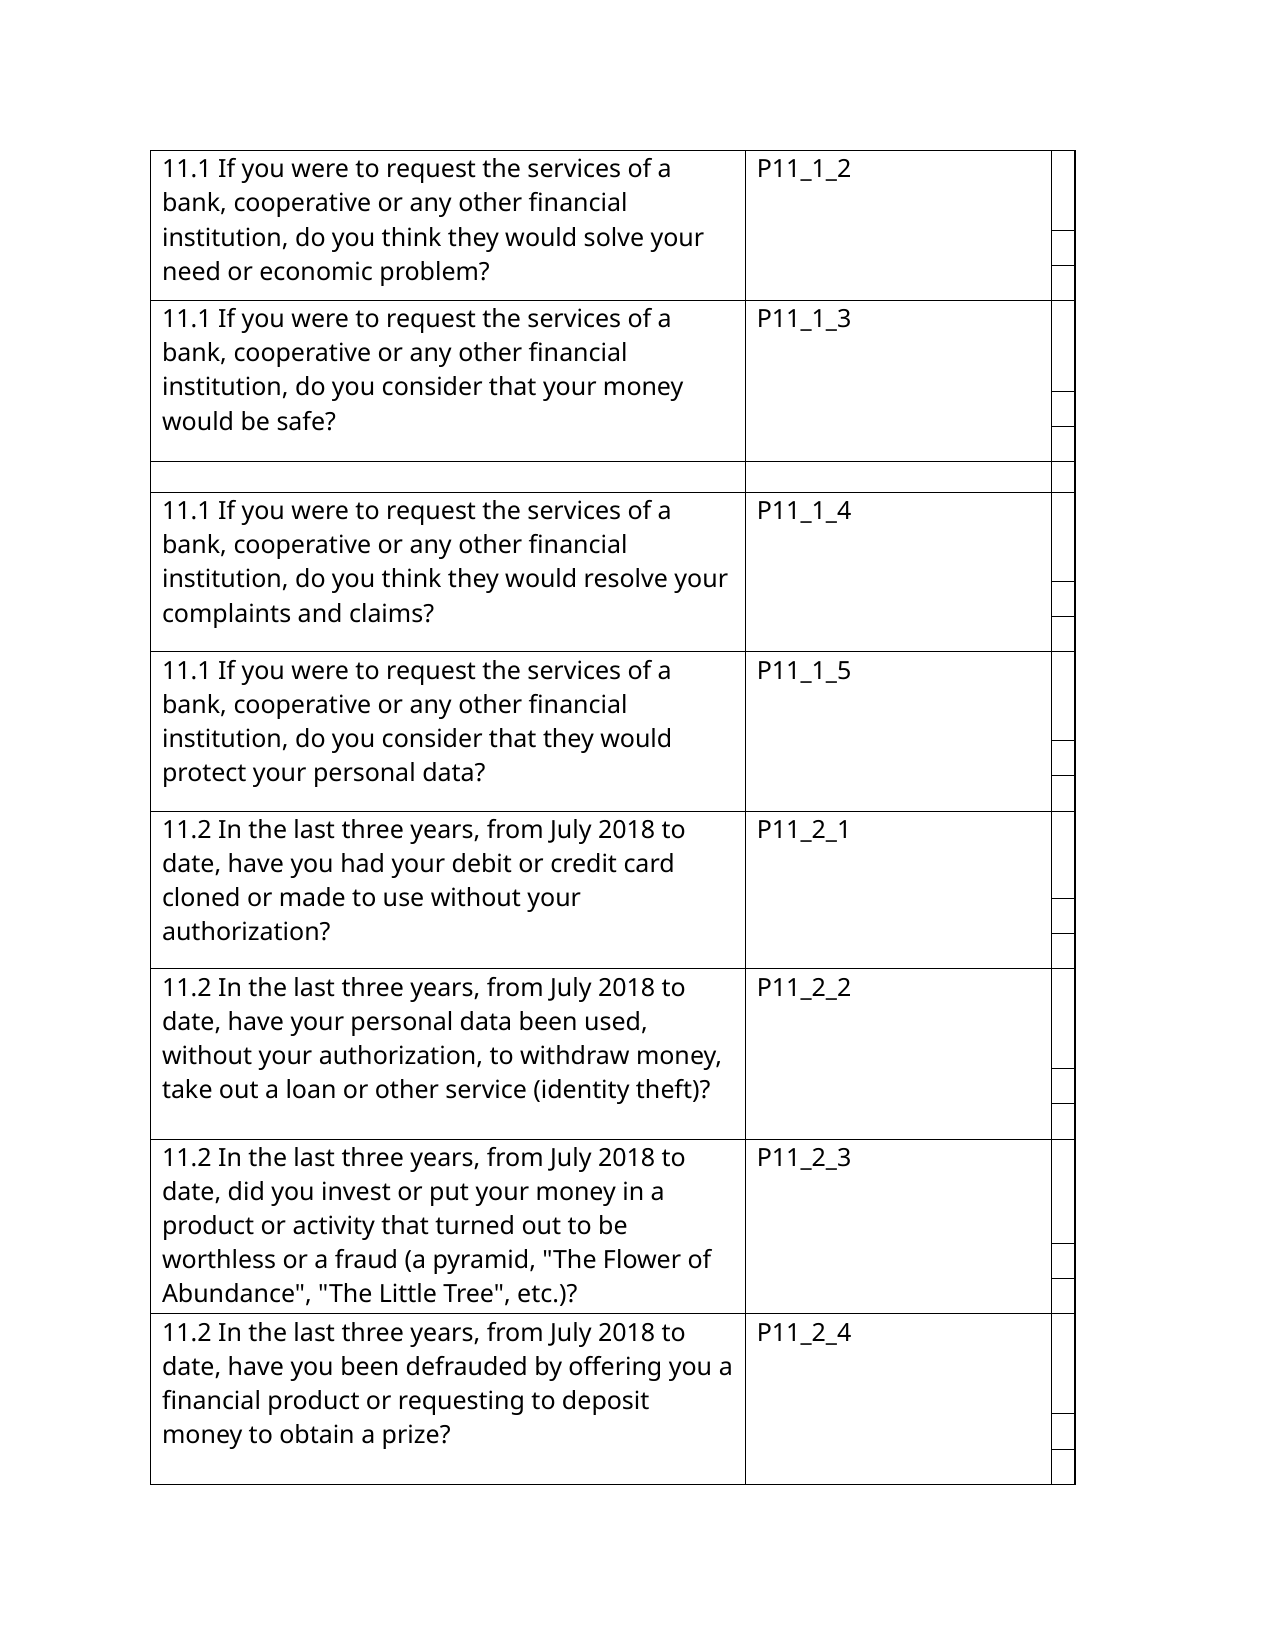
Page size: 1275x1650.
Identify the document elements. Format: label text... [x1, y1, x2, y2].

table_cell [1052, 617, 1074, 651]
table_cell [1052, 1069, 1074, 1103]
table_cell 11.1 If you were to request the services of a bank, cooperative or any other financial institution, do you think they would resolve your complaints and claims? [151, 493, 745, 651]
table_cell [1052, 1104, 1074, 1138]
table_cell P11_1_4 [746, 493, 1051, 651]
table_cell [1052, 1279, 1074, 1313]
table_cell [1052, 934, 1074, 968]
table_cell [1052, 1244, 1074, 1278]
table_cell 11.2 In the last three years, from July 2018 to date, have your personal data been used, without your authorization, to withdraw money, take out a loan or other service (identity theft)? [151, 969, 745, 1138]
table_cell 11.1 If you were to request the services of a bank, cooperative or any other financial institution, do you think they would solve your need or economic problem? [151, 151, 745, 300]
table_cell P11_1_2 [746, 151, 1051, 300]
table_cell [1052, 969, 1074, 1068]
table_cell P11_2_2 [746, 969, 1051, 1138]
table_cell 11.2 In the last three years, from July 2018 to date, have you had your debit or credit card cloned or made to use without your authorization? [151, 812, 745, 968]
table_cell P11_2_1 [746, 812, 1051, 968]
table_cell [1052, 1414, 1074, 1448]
table_cell [1052, 741, 1074, 775]
table_cell [1052, 1140, 1074, 1243]
table_cell [1052, 462, 1074, 492]
table_cell [1052, 151, 1074, 230]
table_cell 11.2 In the last three years, from July 2018 to date, have you been defrauded by offering you a financial product or requesting to deposit money to obtain a prize? [151, 1314, 745, 1483]
table_cell [151, 462, 745, 492]
table_cell 11.1 If you were to request the services of a bank, cooperative or any other financial institution, do you consider that your money would be safe? [151, 301, 745, 461]
table_cell [1052, 392, 1074, 426]
table_cell [1052, 582, 1074, 616]
table_cell [1052, 231, 1074, 265]
table_cell [1052, 301, 1074, 391]
table_cell [1052, 652, 1074, 740]
table_cell [1052, 899, 1074, 933]
table_cell [1052, 266, 1074, 300]
table_cell [1052, 1314, 1074, 1413]
table_cell 11.2 In the last three years, from July 2018 to date, did you invest or put your money in a product or activity that turned out to be worthless or a fraud (a pyramid, "The Flower of Abundance", "The Little Tree", etc.)? [151, 1140, 745, 1313]
table_cell P11_1_3 [746, 301, 1051, 461]
table_cell P11_1_5 [746, 652, 1051, 811]
table_cell [1052, 1450, 1074, 1483]
table_cell [1052, 493, 1074, 581]
table_cell P11_2_3 [746, 1140, 1051, 1313]
table_cell [1052, 776, 1074, 811]
table_cell [1052, 427, 1074, 461]
table_cell P11_2_4 [746, 1314, 1051, 1483]
table_cell [746, 462, 1051, 492]
table_cell [1052, 812, 1074, 898]
table_cell 11.1 If you were to request the services of a bank, cooperative or any other financial institution, do you consider that they would protect your personal data? [151, 652, 745, 811]
